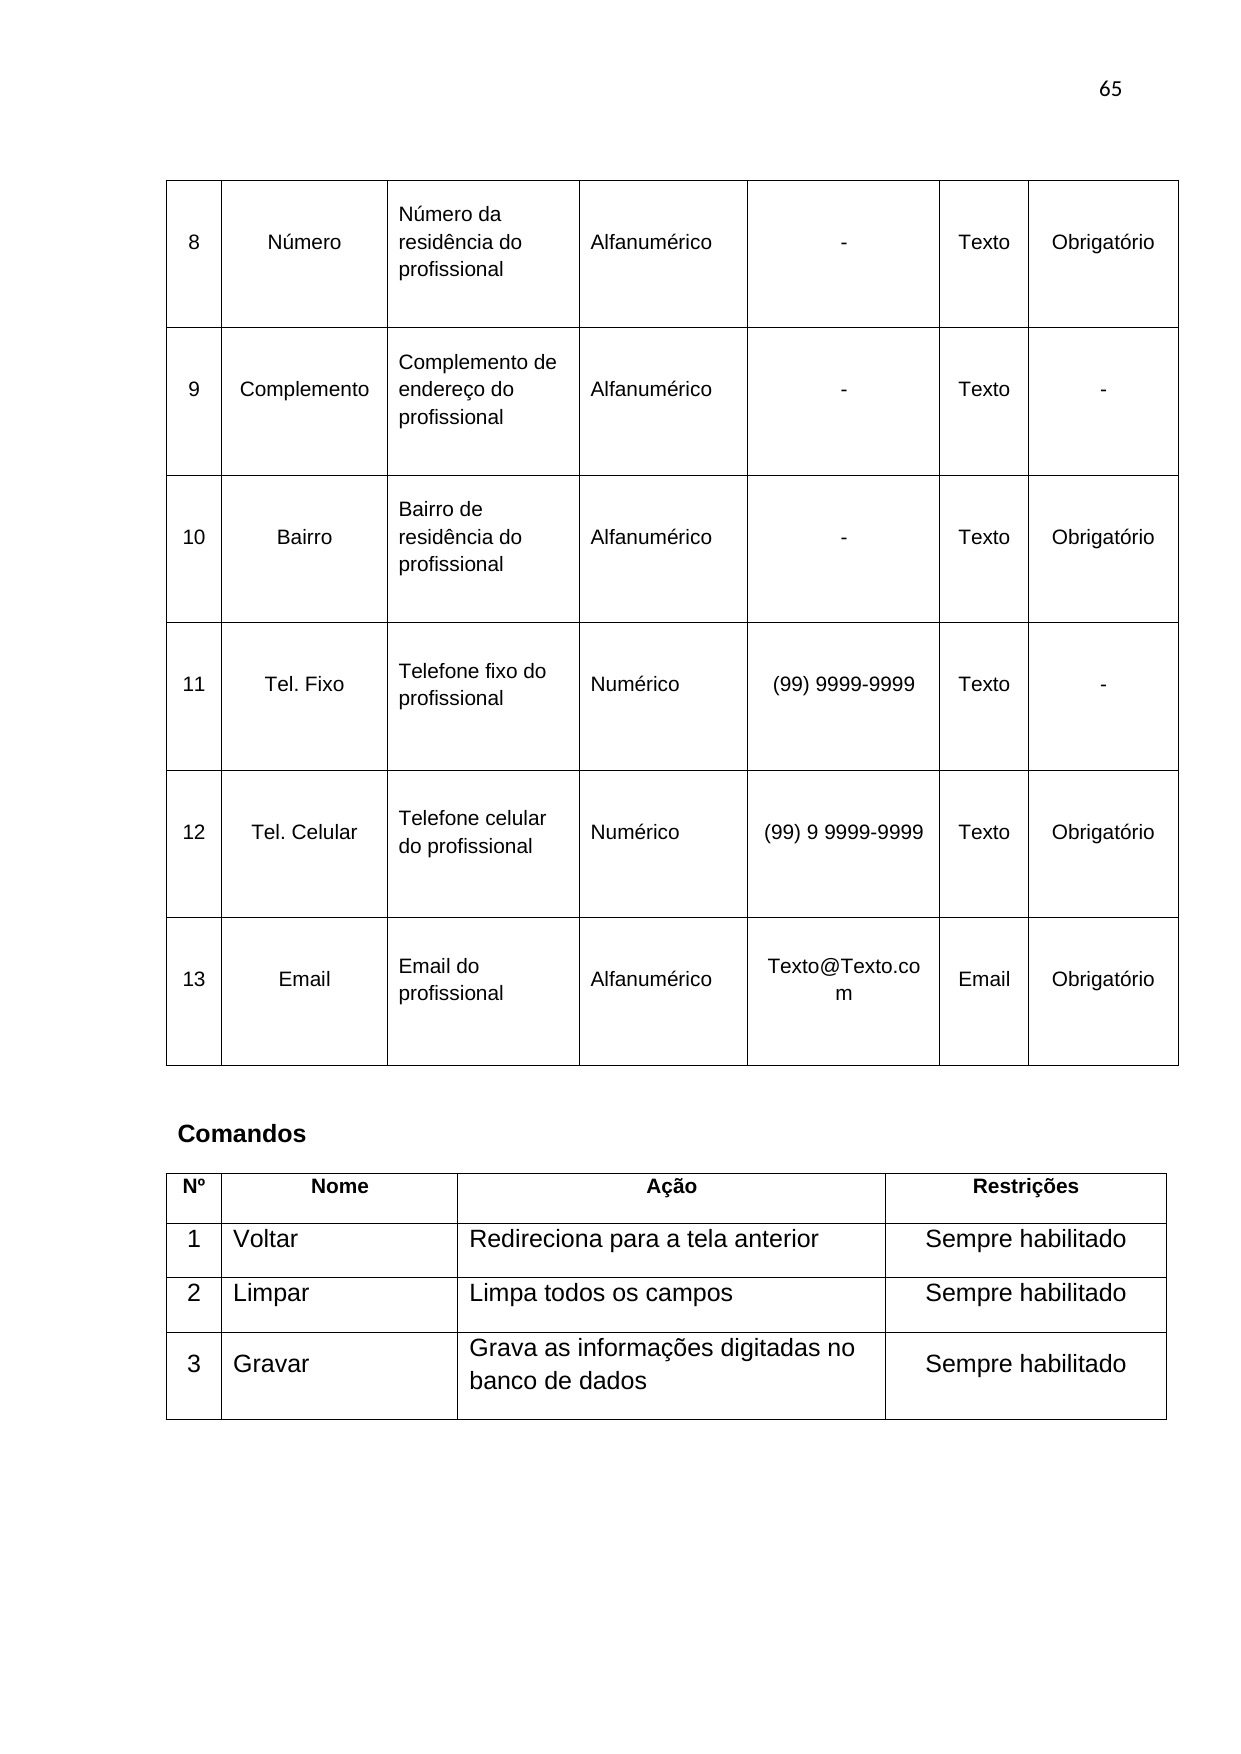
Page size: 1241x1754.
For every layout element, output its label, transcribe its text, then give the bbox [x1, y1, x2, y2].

table_cell Alfanumérico [580, 181, 747, 327]
table_cell Obrigatório [1029, 771, 1178, 917]
table_cell Voltar [222, 1224, 457, 1277]
table_cell Alfanumérico [580, 476, 747, 622]
table_cell - [748, 328, 939, 474]
table_cell Obrigatório [1029, 918, 1178, 1064]
table_cell 1 [167, 1224, 221, 1277]
table_cell (99) 9 9999-9999 [748, 771, 939, 917]
table_cell Número da residência do profissional [388, 181, 579, 327]
table_cell 3 [167, 1333, 221, 1419]
table_cell Numérico [580, 623, 747, 769]
table_cell 13 [167, 918, 221, 1064]
table_cell 12 [167, 771, 221, 917]
table_header Restrições [886, 1174, 1166, 1223]
table_cell Bairro [222, 476, 387, 622]
table_cell Telefone fixo do profissional [388, 623, 579, 769]
table_cell Texto [940, 328, 1028, 474]
table_cell - [1029, 623, 1178, 769]
table_cell Número [222, 181, 387, 327]
table_cell Texto [940, 771, 1028, 917]
table_cell Sempre habilitado [886, 1278, 1166, 1332]
table_cell Obrigatório [1029, 181, 1178, 327]
table_cell Redireciona para a tela anterior [458, 1224, 885, 1277]
table_cell 2 [167, 1278, 221, 1332]
table_header Nome [222, 1174, 457, 1223]
table_cell 11 [167, 623, 221, 769]
table_header Ação [458, 1174, 885, 1223]
text Comandos [177, 1119, 1122, 1148]
table_cell Bairro de residência do profissional [388, 476, 579, 622]
table_cell Sempre habilitado [886, 1224, 1166, 1277]
table_cell Alfanumérico [580, 918, 747, 1064]
table_cell Grava as informações digitadas no banco de dados [458, 1333, 885, 1419]
table_cell Email [940, 918, 1028, 1064]
table_cell 10 [167, 476, 221, 622]
table_cell (99) 9999-9999 [748, 623, 939, 769]
table_cell Limpar [222, 1278, 457, 1332]
table_cell Complemento de endereço do profissional [388, 328, 579, 474]
table_cell Numérico [580, 771, 747, 917]
table_cell 8 [167, 181, 221, 327]
table_cell Email do profissional [388, 918, 579, 1064]
table_cell Gravar [222, 1333, 457, 1419]
table_cell Texto [940, 181, 1028, 327]
table_cell Texto [940, 476, 1028, 622]
table_cell Limpa todos os campos [458, 1278, 885, 1332]
table_cell Obrigatório [1029, 476, 1178, 622]
table_cell Complemento [222, 328, 387, 474]
table_cell - [1029, 328, 1178, 474]
table_cell Tel. Fixo [222, 623, 387, 769]
table_cell Email [222, 918, 387, 1064]
table_cell Alfanumérico [580, 328, 747, 474]
table_cell Sempre habilitado [886, 1333, 1166, 1419]
table_cell Tel. Celular [222, 771, 387, 917]
table_cell - [748, 476, 939, 622]
table_cell Texto@Texto.com [748, 918, 939, 1064]
table_cell Telefone celular do profissional [388, 771, 579, 917]
table_cell Texto [940, 623, 1028, 769]
table_header Nº [167, 1174, 221, 1223]
table_cell - [748, 181, 939, 327]
table_cell 9 [167, 328, 221, 474]
